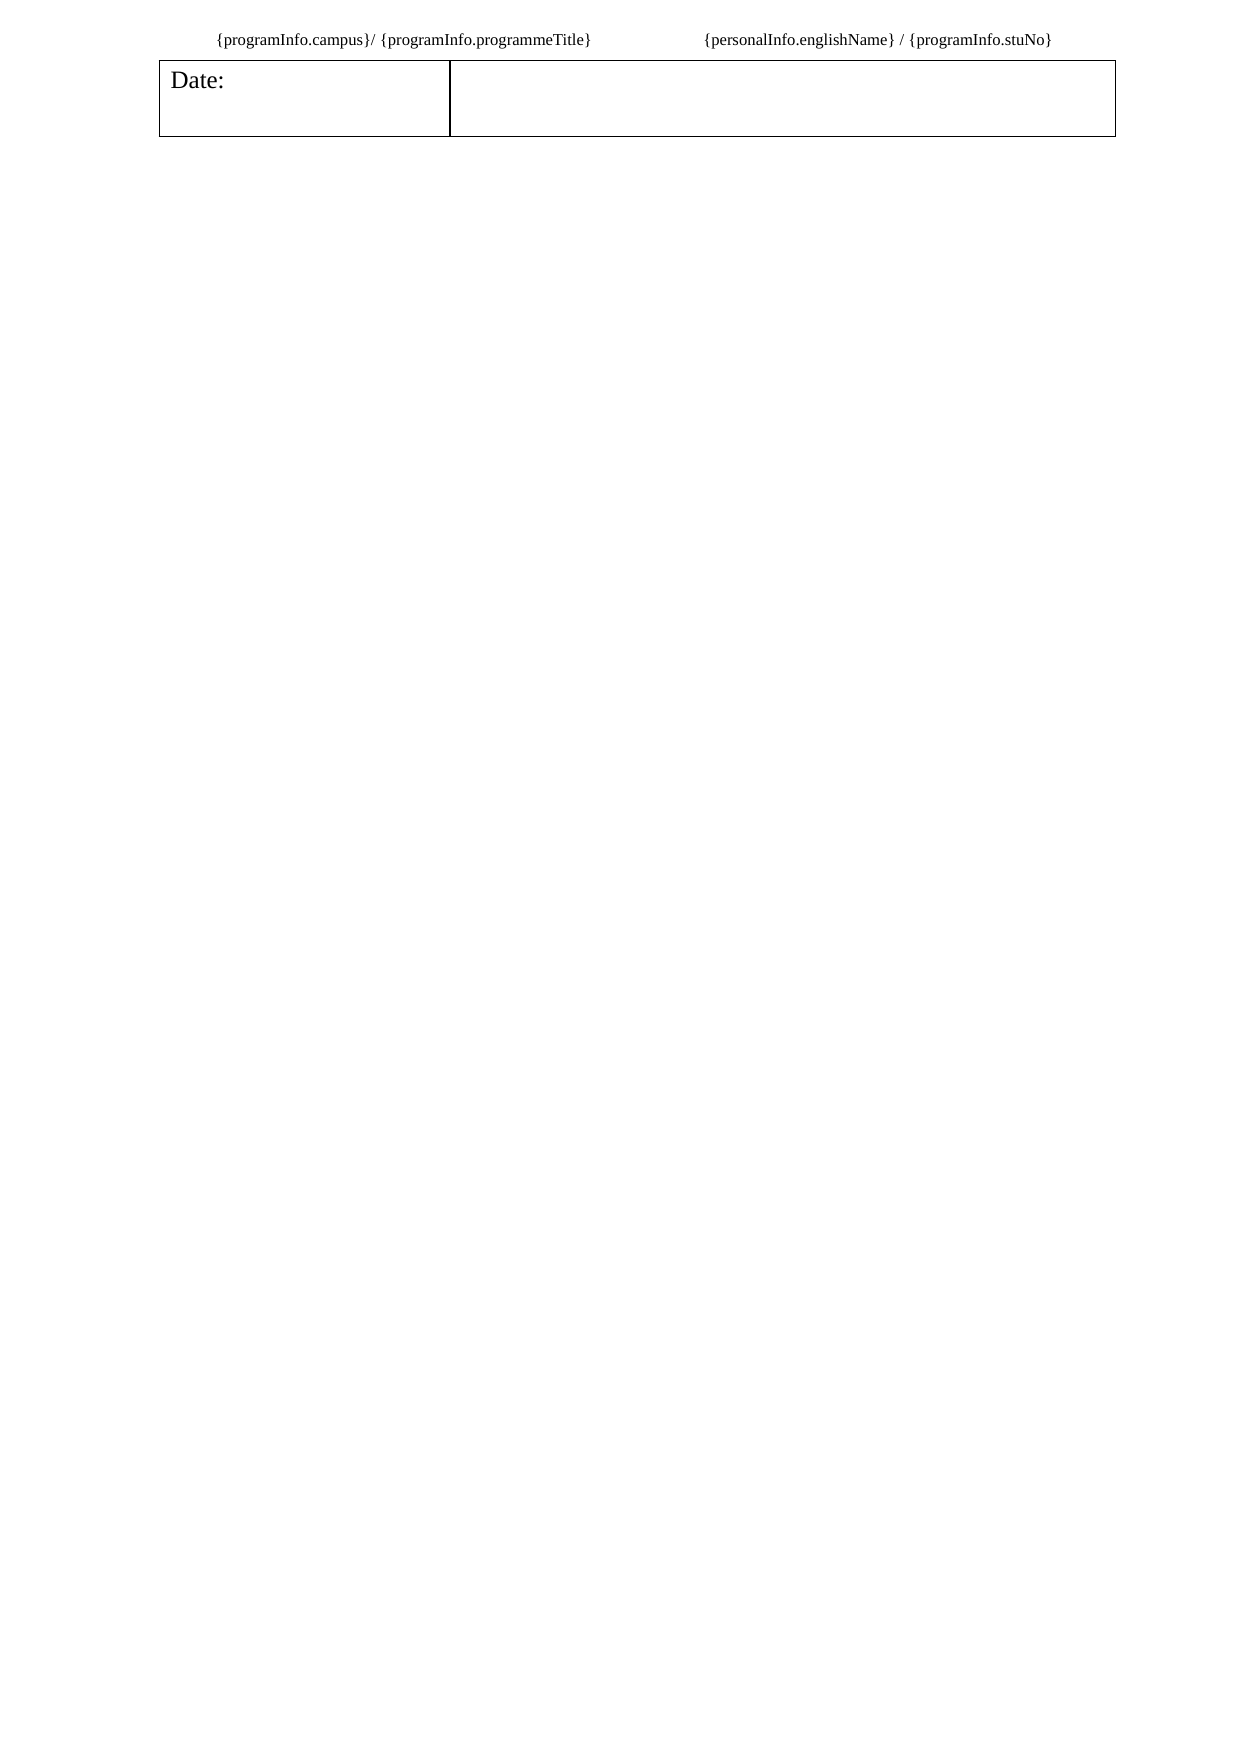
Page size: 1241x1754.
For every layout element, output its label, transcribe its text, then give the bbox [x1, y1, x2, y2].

table_cell [451, 61, 1115, 136]
table_cell Date: [160, 61, 449, 136]
